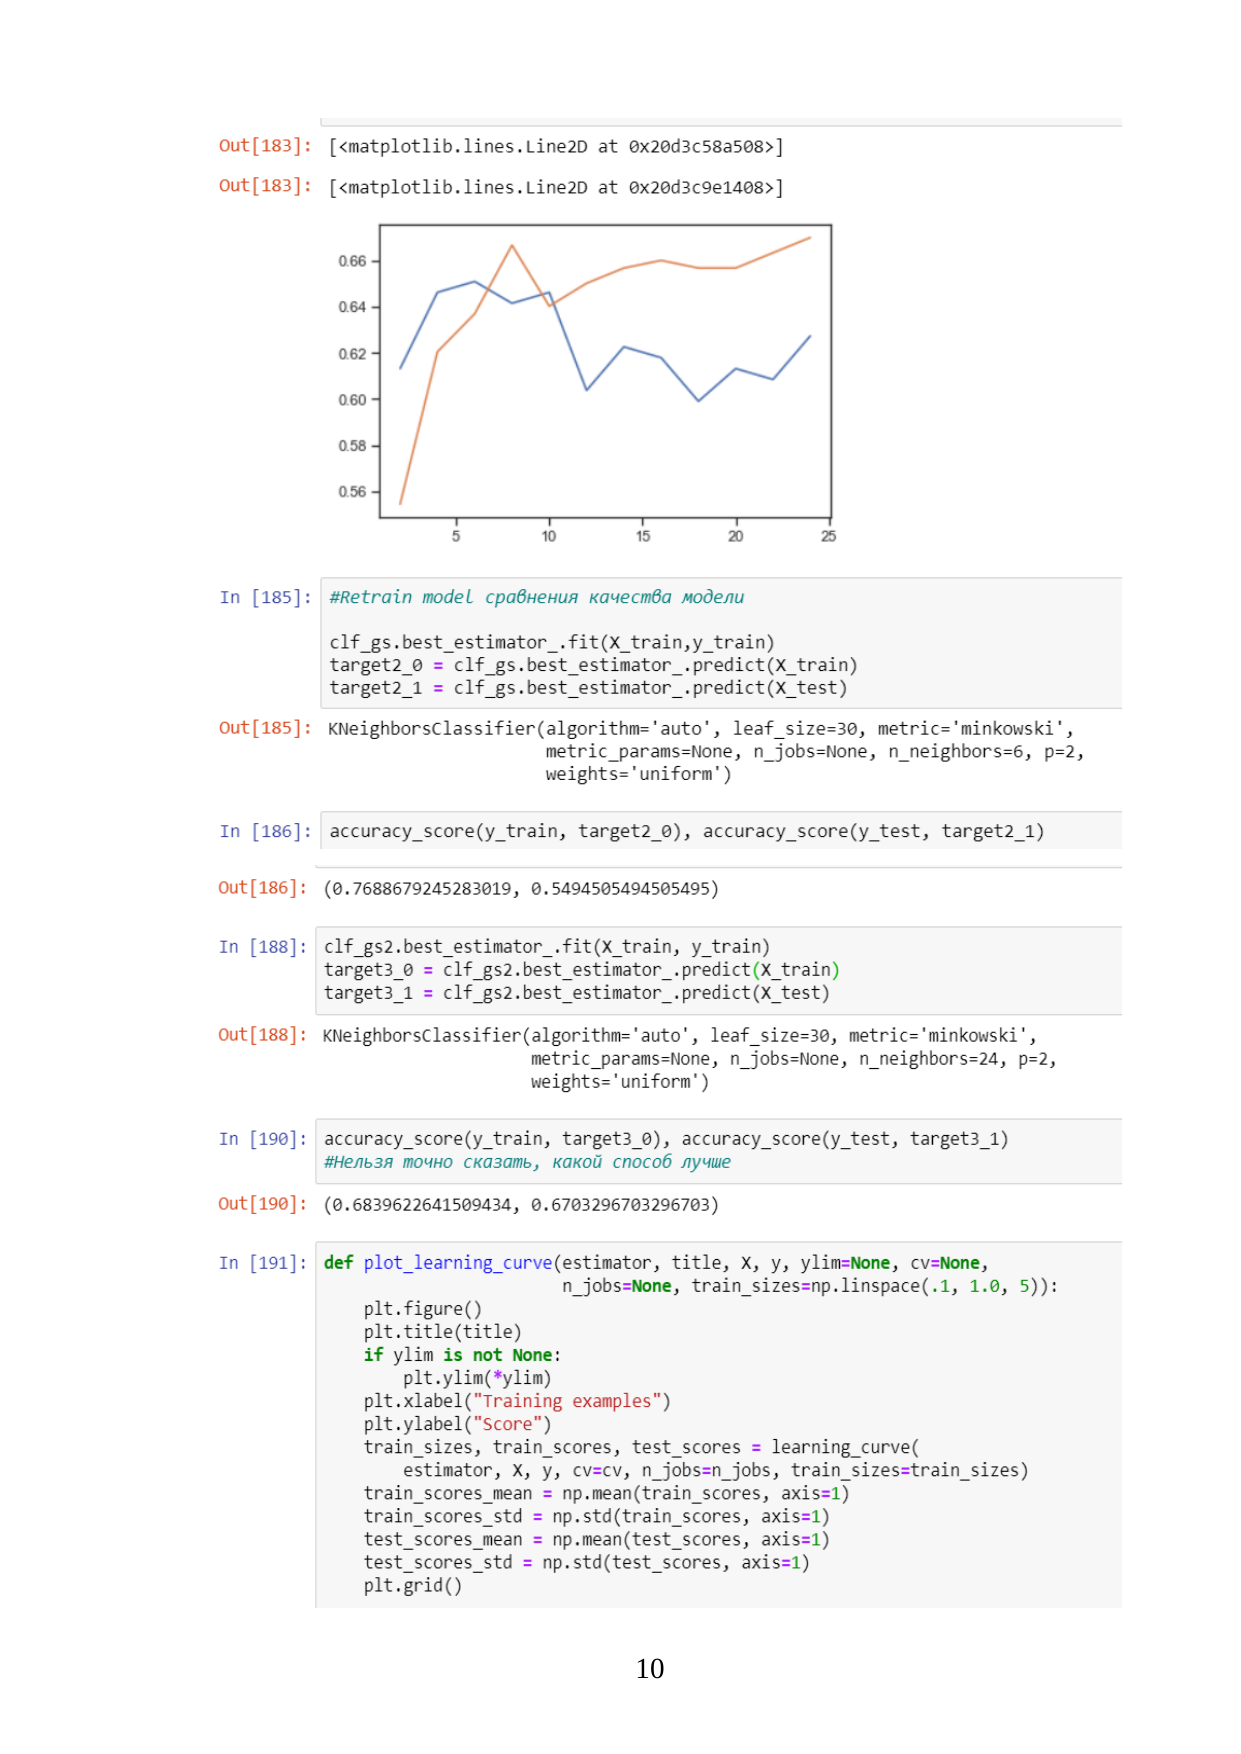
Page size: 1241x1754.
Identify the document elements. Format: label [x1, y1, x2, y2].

picture [177, 865, 1123, 1608]
picture [177, 118, 1123, 849]
